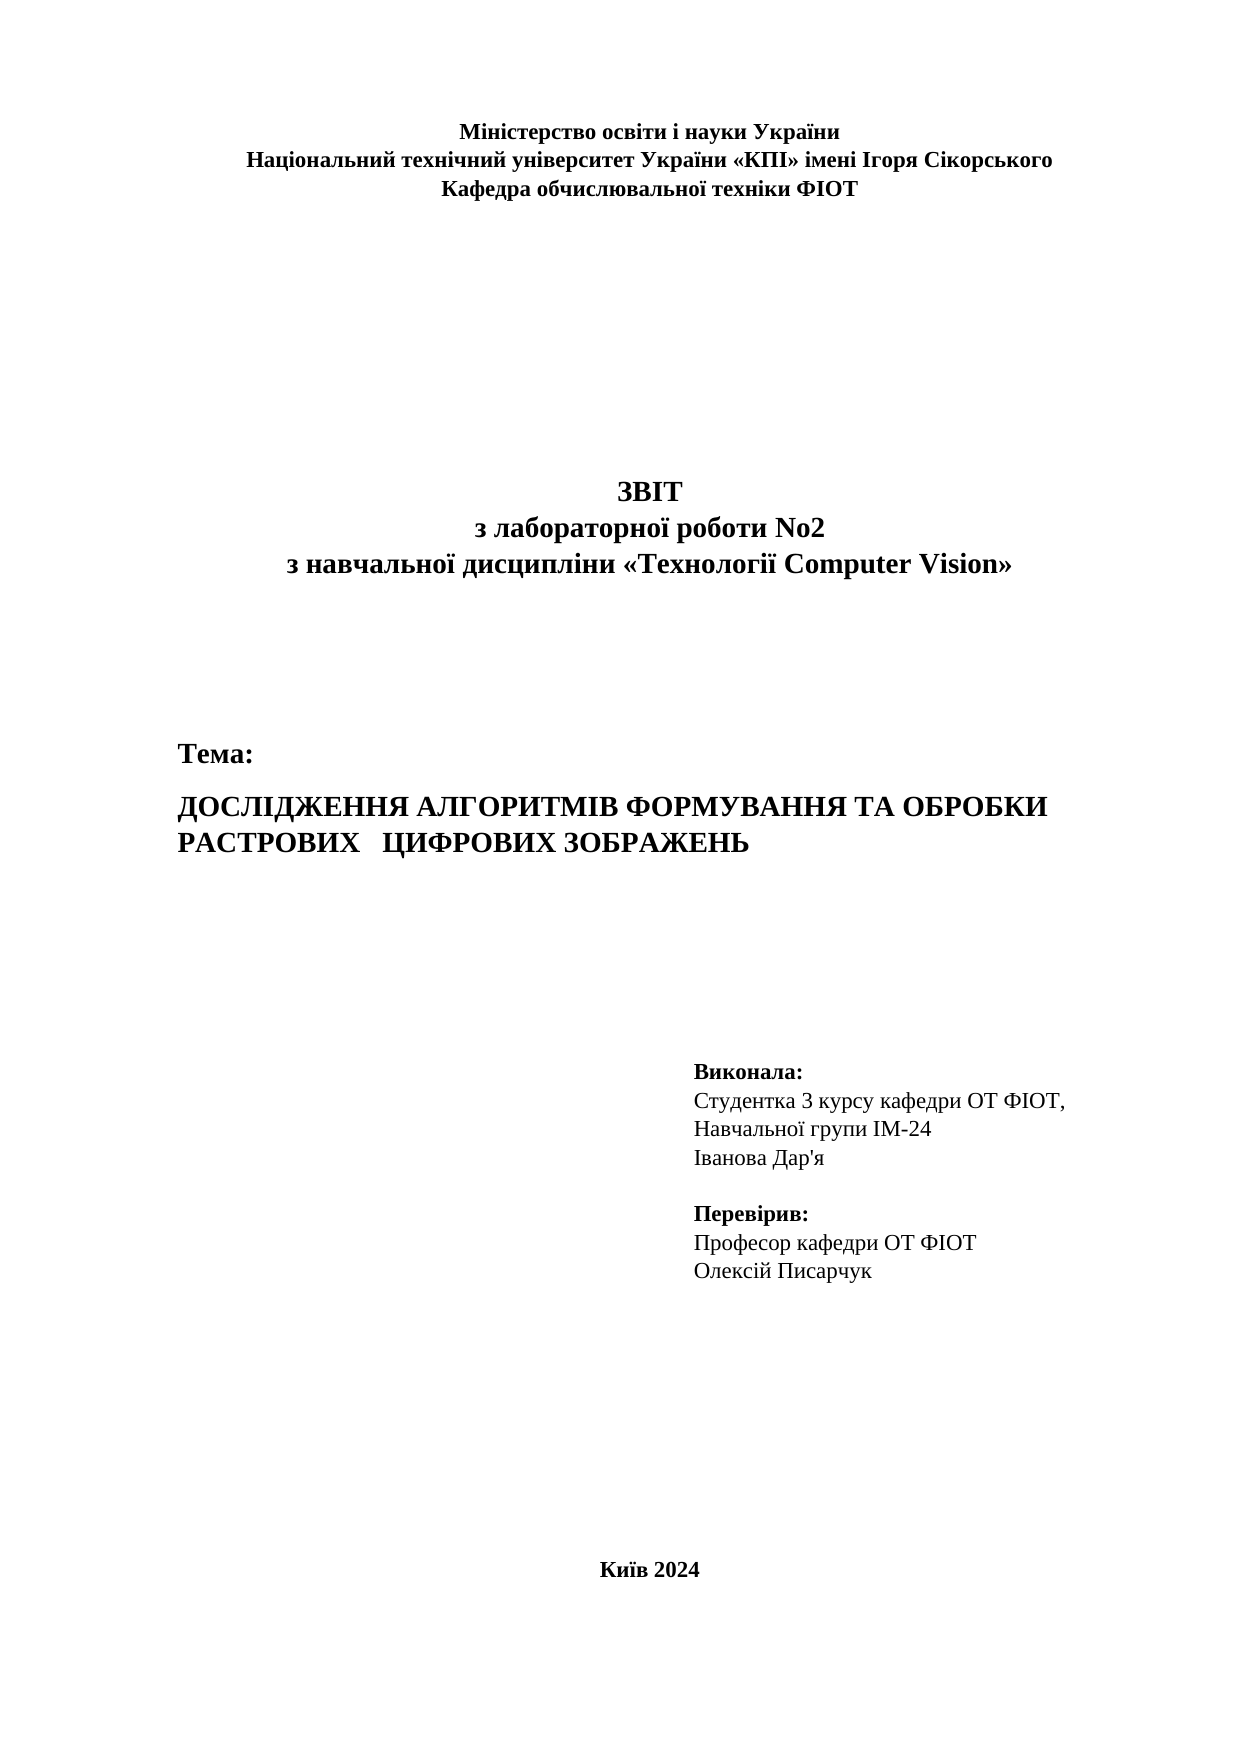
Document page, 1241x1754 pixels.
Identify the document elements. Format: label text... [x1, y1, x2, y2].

text Київ 2024 [177, 1556, 1122, 1583]
text з навчальної дисципліни «Технології Computer Vision» [177, 546, 1122, 580]
text Кафедра обчислювальної техніки ФІОТ [177, 175, 1122, 201]
text з лабораторної роботи No2 [177, 510, 1122, 544]
text Навчальної групи ІМ-24 [693, 1115, 1122, 1141]
text Студентка 3 курсу кафедри ОТ ФІОТ, [693, 1087, 1122, 1113]
text Олексій Писарчук [693, 1257, 1122, 1284]
text Національний технічний університет України «КПІ» імені Ігоря Сікорського [177, 147, 1122, 173]
text Професор кафедри ОТ ФІОТ [693, 1229, 1122, 1255]
text Виконала: [693, 1058, 1122, 1084]
text Іванова Дар'я [693, 1143, 1122, 1170]
text ЗВІТ [177, 474, 1122, 508]
text Тема: [177, 736, 1122, 769]
text Перевірив: [693, 1200, 1122, 1227]
text ДОСЛІДЖЕННЯ АЛГОРИТМІВ ФОРМУВАННЯ ТА ОБРОБКИ РАСТРОВИХ ЦИФРОВИХ ЗОБРАЖЕНЬ [177, 789, 1122, 858]
text Міністерство освіти і науки України [177, 118, 1122, 144]
